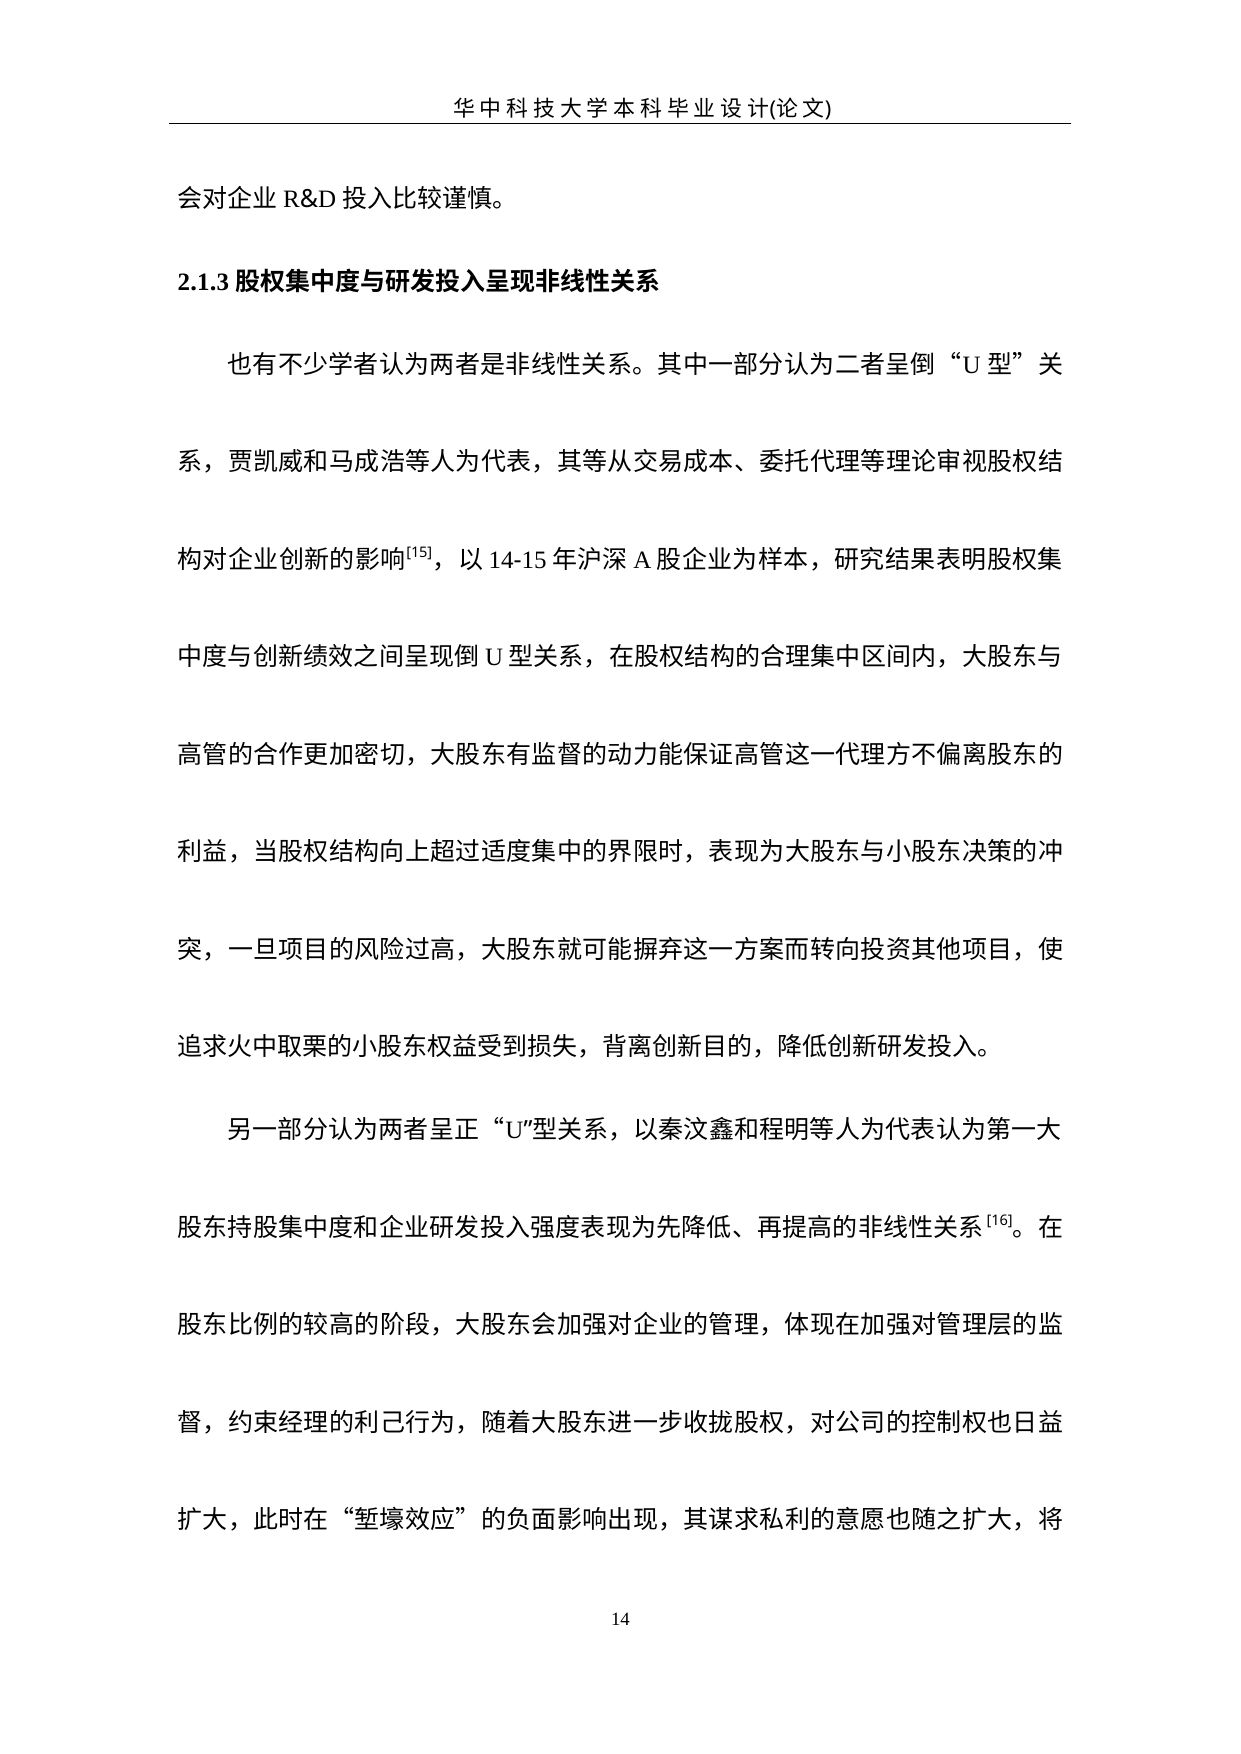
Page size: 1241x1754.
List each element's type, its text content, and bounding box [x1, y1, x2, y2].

text 2.1.3 股权集中度与研发投入呈现非线性关系 [177, 247, 1063, 312]
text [177, 1096, 1063, 1551]
text 也有不少学者认为两者是非线性关系。其中一部分认为二者呈倒“U 型”关系，贾凯威和马成浩等人为代表，其等从交易成本、委托代理等理论审视股权结构对企业创新的影响[15]，以14-15年沪深A股企业为样本，研究结果表明股权集中度与创新绩效之间呈现倒U型关系，在股权结构的合理集中区间内，大股东与高管的合作更加密切，大股东有监督的动力能保证高管这一代理方不偏离股东的利益，当股权结构向上超过适度集中的界限时，表现为大股东与小股东决策的冲突，一旦项目的风险过高，大股东就可能摒弃这一方案而转向投资其他项目，使追求火中取栗的小股东权益受到损失，背离创新目的，降低创新研发投入。 [177, 330, 1063, 1077]
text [177, 164, 1063, 229]
